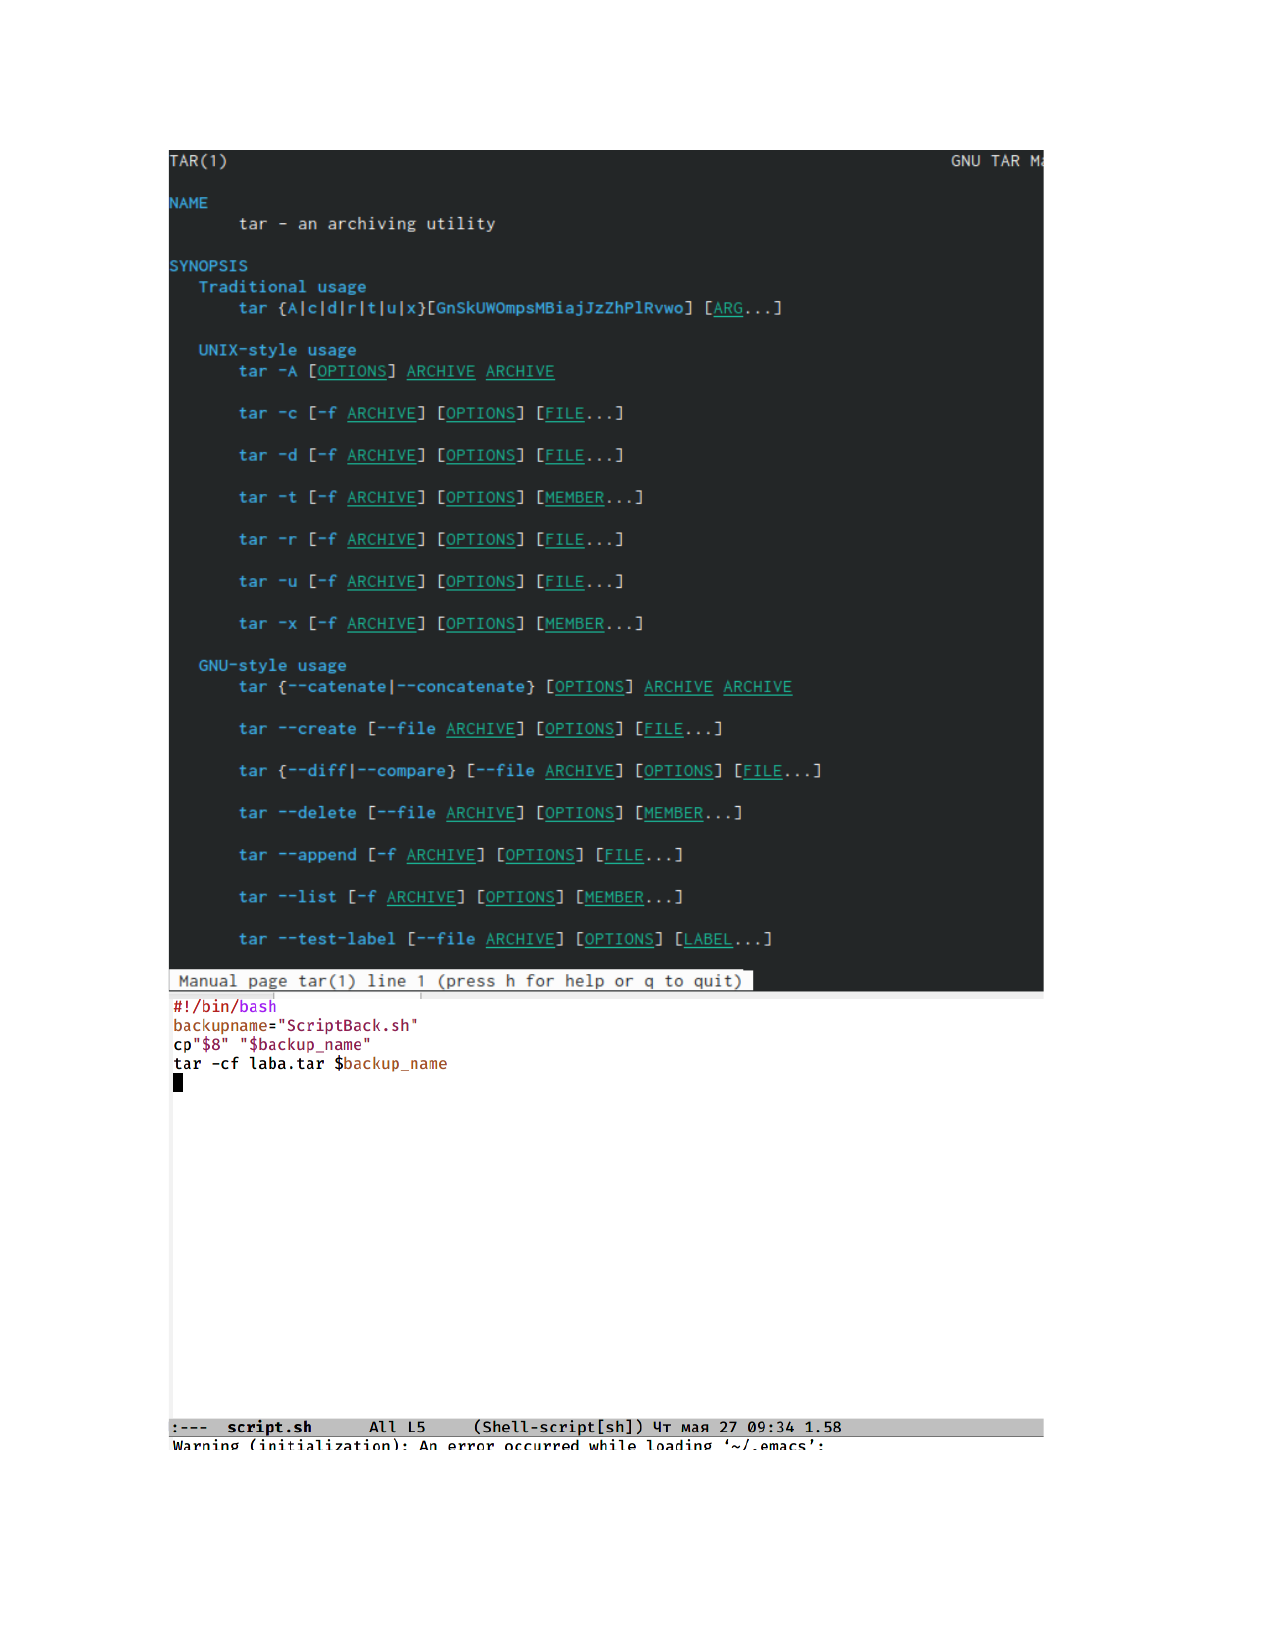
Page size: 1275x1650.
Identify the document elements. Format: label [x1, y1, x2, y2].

picture [168, 150, 1044, 1450]
